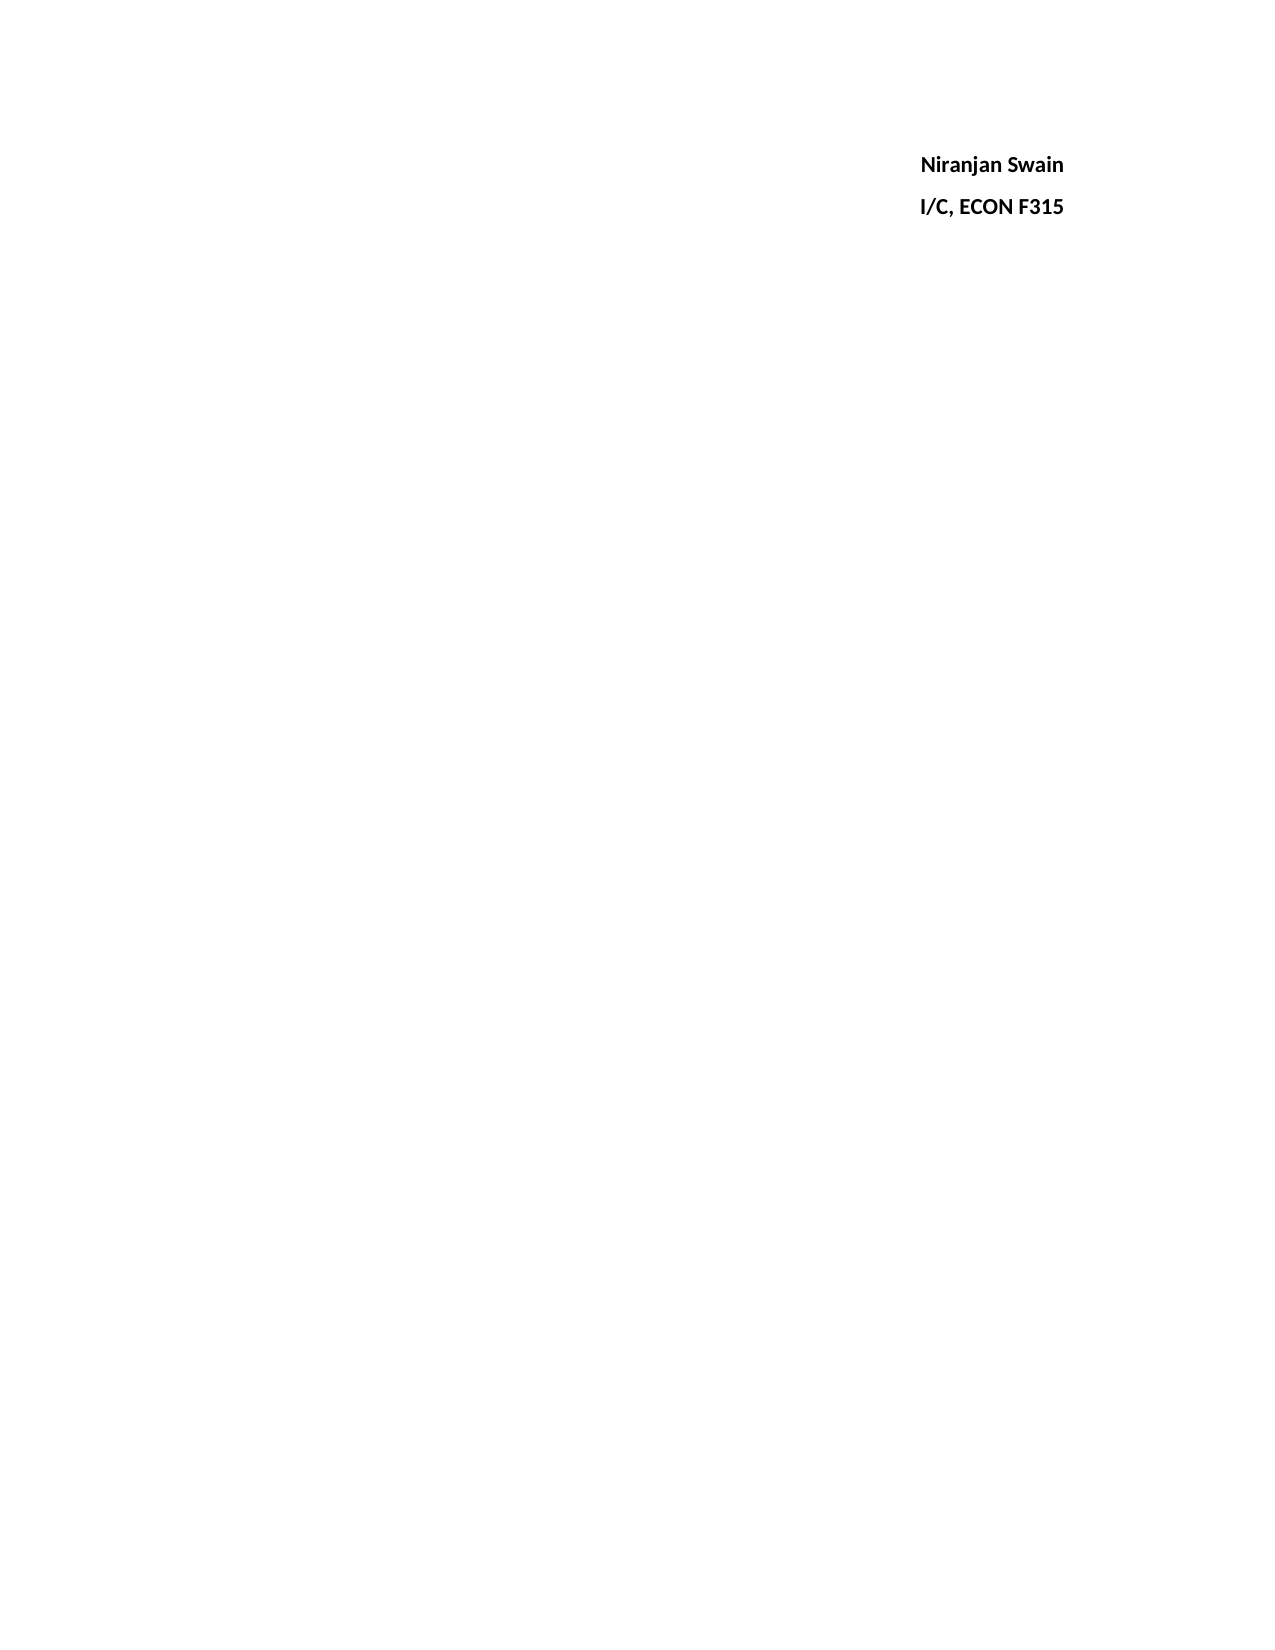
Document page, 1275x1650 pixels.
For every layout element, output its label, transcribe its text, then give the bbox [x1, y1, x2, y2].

text I/C, ECON F315 [150, 192, 1064, 220]
text Niranjan Swain [150, 150, 1064, 178]
